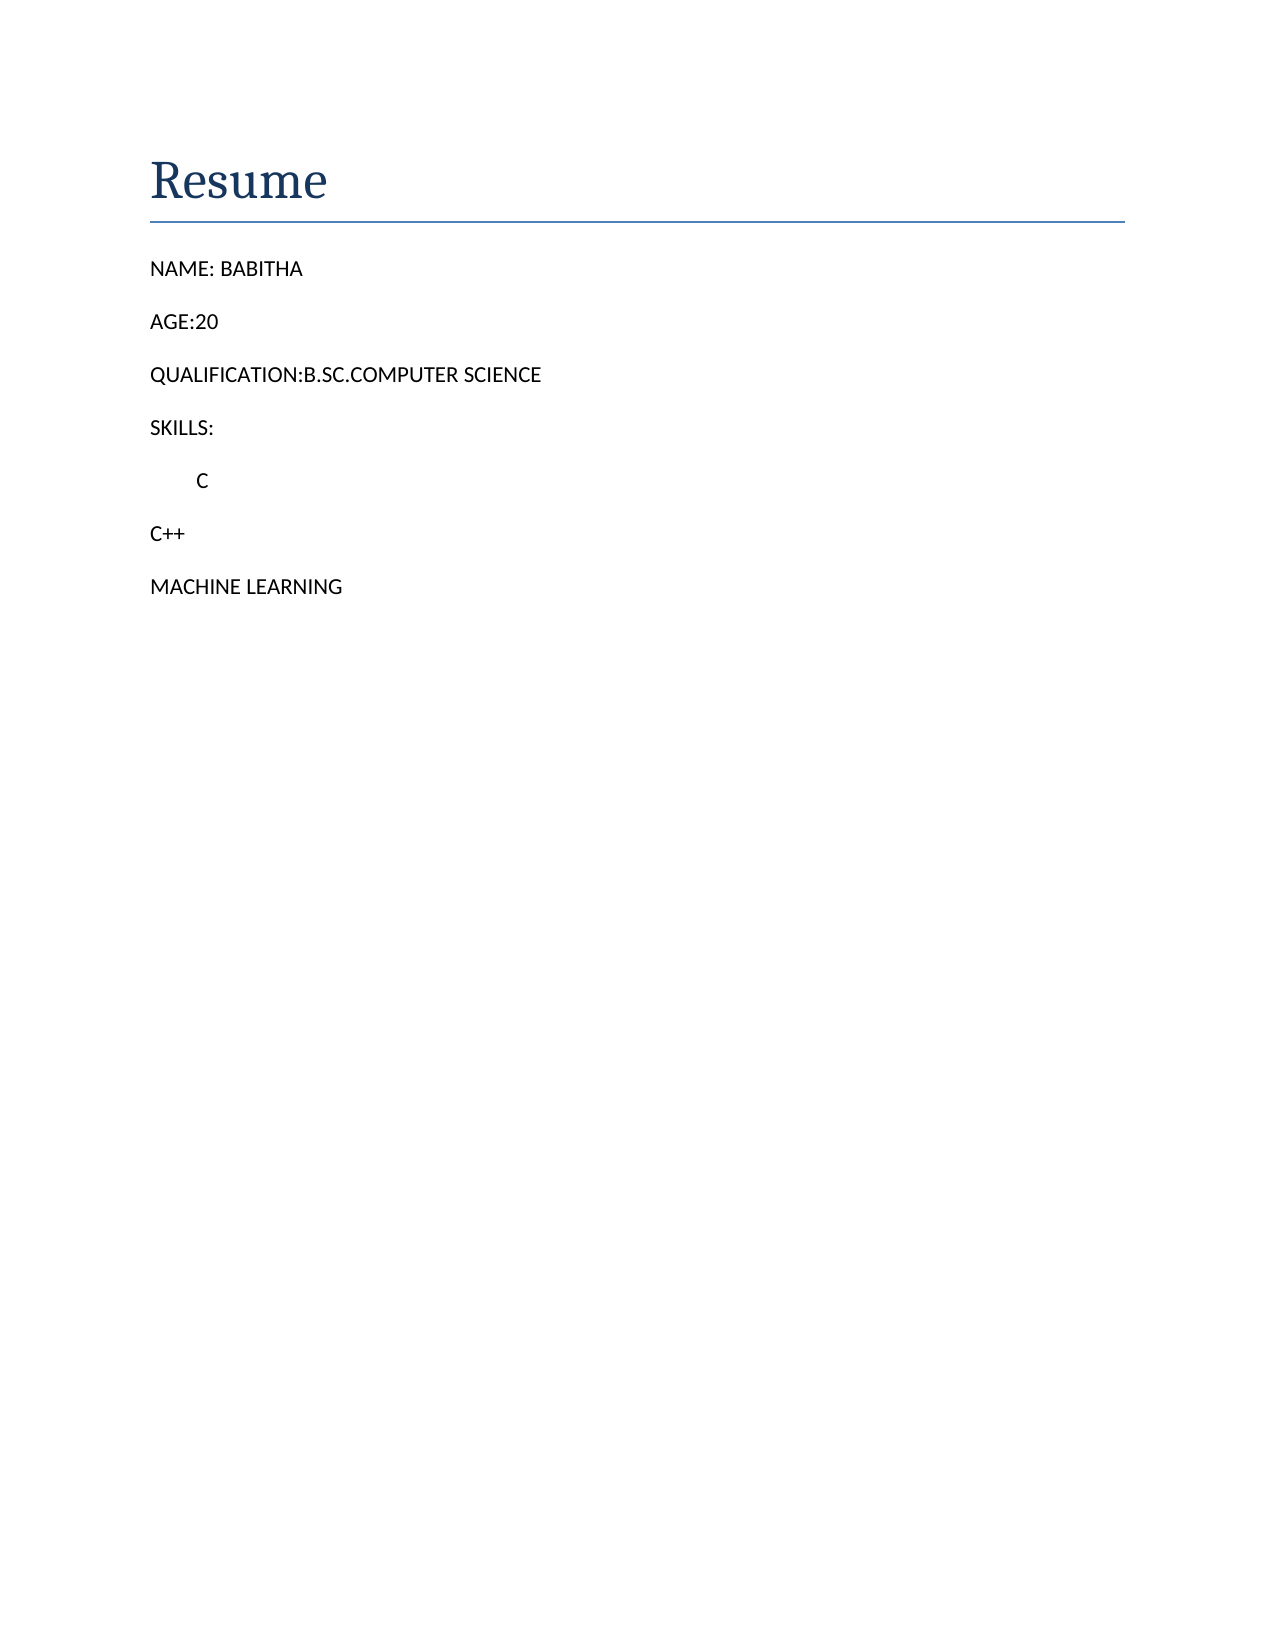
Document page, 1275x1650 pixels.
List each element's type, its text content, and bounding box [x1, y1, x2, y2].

text QUALIFICATION:B.SC.COMPUTER SCIENCE [150, 360, 1125, 388]
title Resume [150, 150, 1125, 221]
text C [150, 466, 1125, 494]
text AGE:20 [150, 307, 1125, 335]
text SKILLS: [150, 413, 1125, 441]
text C++ [150, 519, 1125, 547]
text NAME: BABITHA [150, 254, 1125, 282]
text MACHINE LEARNING [150, 572, 1125, 600]
